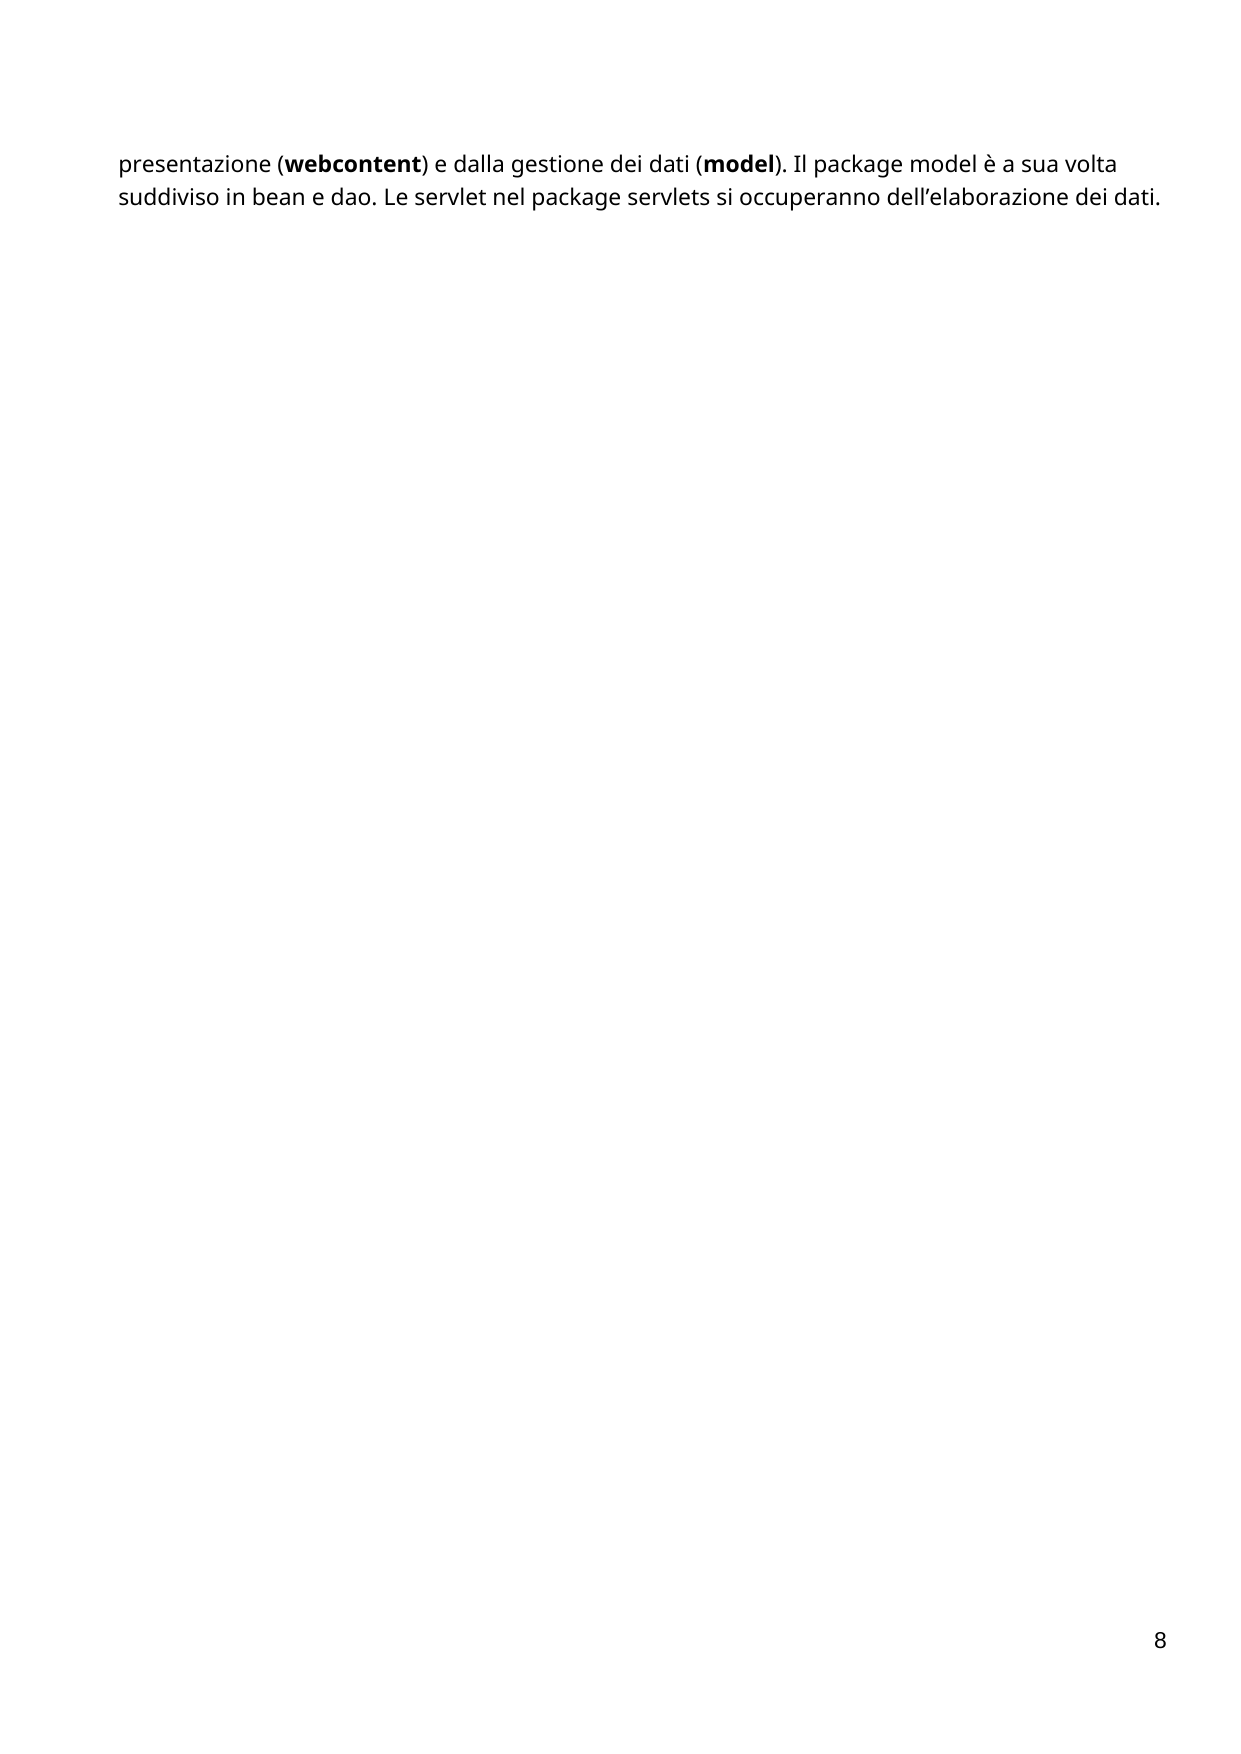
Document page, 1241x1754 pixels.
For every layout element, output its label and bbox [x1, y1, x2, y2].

text [118, 148, 1167, 213]
